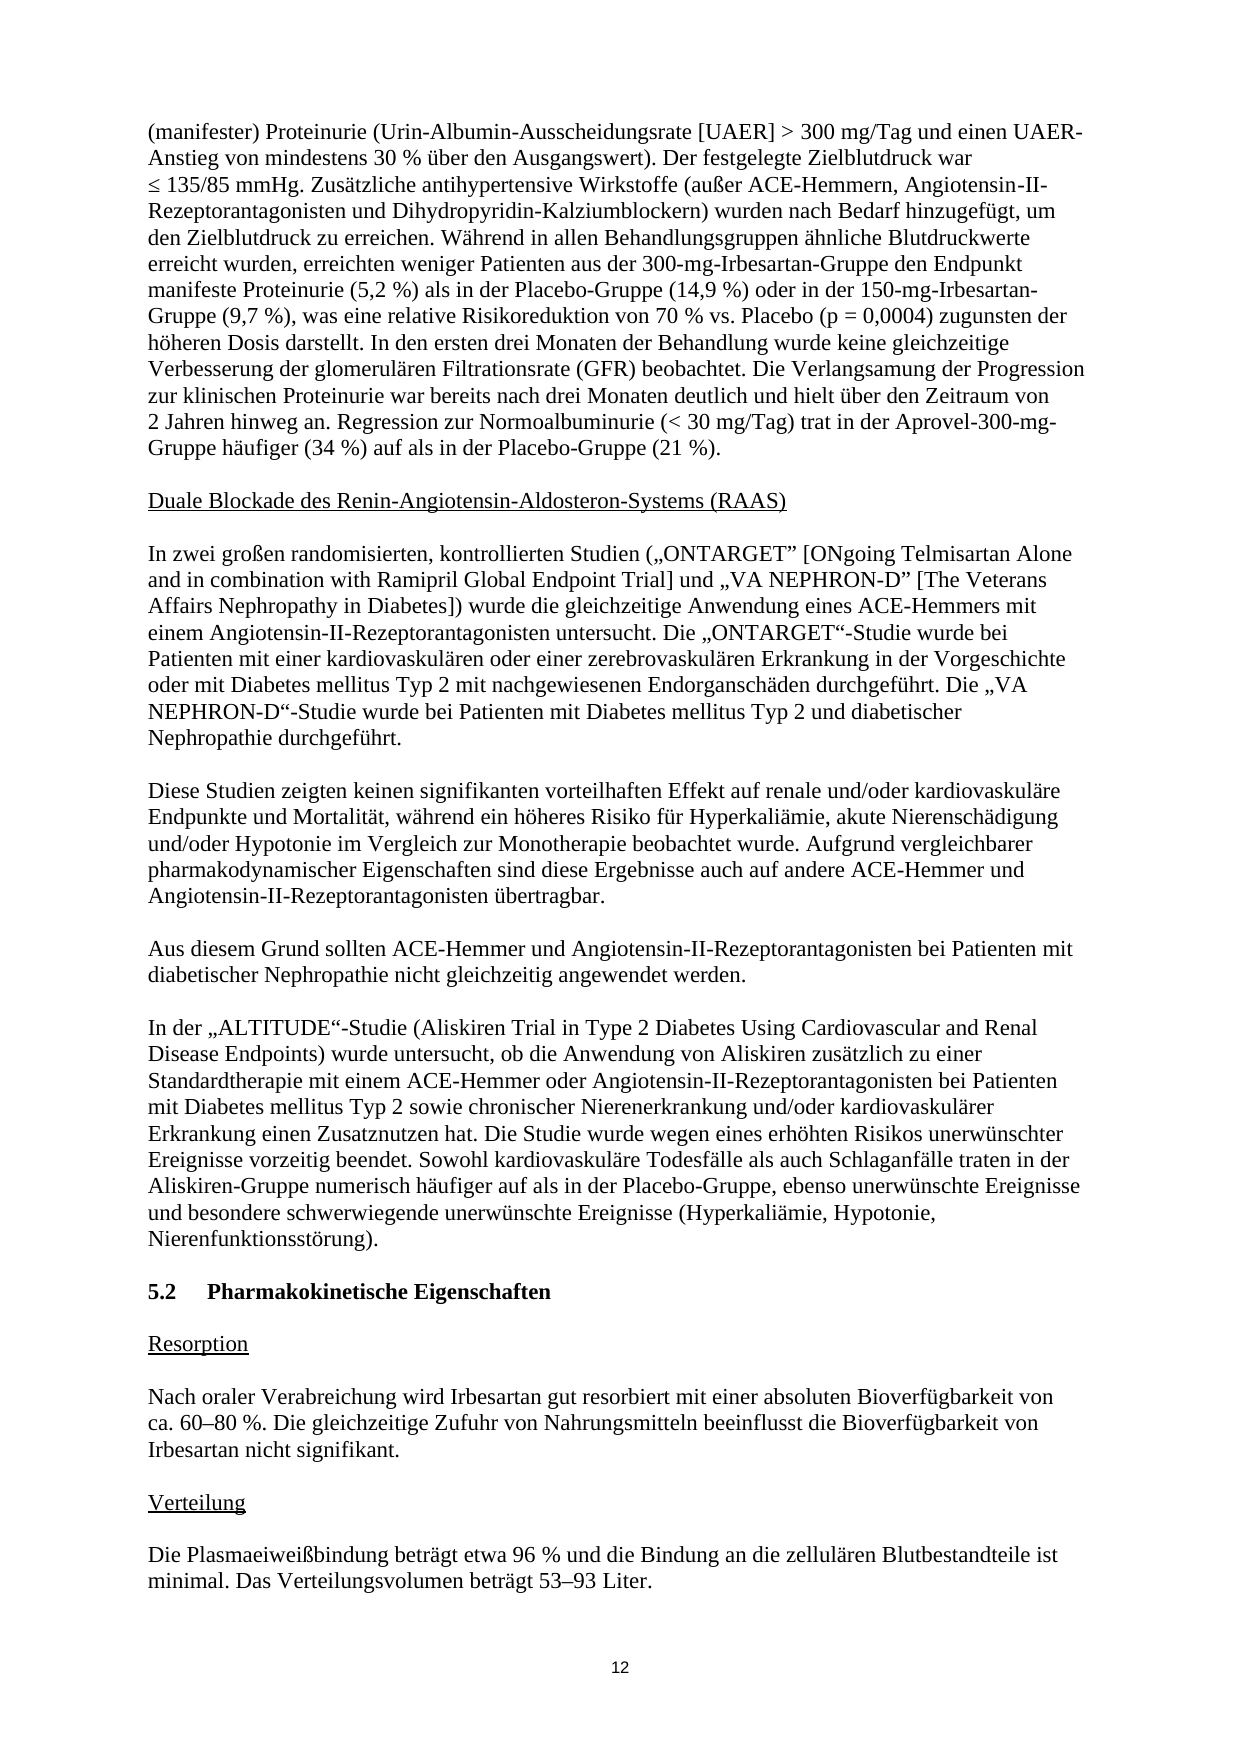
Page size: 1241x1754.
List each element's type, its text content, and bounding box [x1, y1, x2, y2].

text Die Plasmaeiweißbindung beträgt etwa 96 % und die Bindung an die zellulären Blutbestandteile ist minimal. Das Verteilungsvolumen beträgt 53–93 Liter. [148, 1541, 1092, 1594]
text Aus diesem Grund sollten ACE-Hemmer und Angiotensin-II-Rezeptorantagonisten bei Patienten mit diabetischer Nephropathie nicht gleichzeitig angewendet werden. [148, 935, 1092, 988]
text Verteilung [148, 1488, 1092, 1515]
text In zwei großen randomisierten, kontrollierten Studien („ONTARGET” [ONgoing Telmisartan Alone and in combination with Ramipril Global Endpoint Trial] und „VA NEPHRON-D” [The Veterans Affairs Nephropathy in Diabetes]) wurde die gleichzeitige Anwendung eines ACE-Hemmers mit einem Angiotensin-II-Rezeptorantagonisten untersucht. Die „ONTARGET“-Studie wurde bei Patienten mit einer kardiovaskulären oder einer zerebrovaskulären Erkrankung in der Vorgeschichte oder mit Diabetes mellitus Typ 2 mit nachgewiesenen Endorganschäden durchgeführt. Die „VA NEPHRON-D“-Studie wurde bei Patienten mit Diabetes mellitus Typ 2 und diabetischer Nephropathie durchgeführt. [148, 540, 1092, 751]
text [148, 118, 1092, 461]
subtitle 5.2 Pharmakokinetische Eigenschaften [148, 1278, 1092, 1304]
text Diese Studien zeigten keinen signifikanten vorteilhaften Effekt auf renale und/oder kardiovaskuläre Endpunkte und Mortalität, während ein höheres Risiko für Hyperkaliämie, akute Nierenschädigung und/oder Hypotonie im Vergleich zur Monotherapie beobachtet wurde. Aufgrund vergleichbarer pharmakodynamischer Eigenschaften sind diese Ergebnisse auch auf andere ACE-Hemmer und Angiotensin-II-Rezeptorantagonisten übertragbar. [148, 777, 1092, 909]
text Duale Blockade des Renin-Angiotensin-Aldosteron-Systems (RAAS) [148, 487, 1092, 513]
text Resorption [148, 1330, 1092, 1357]
text Nach oraler Verabreichung wird Irbesartan gut resorbiert mit einer absoluten Bioverfügbarkeit von ca. 60–80 %. Die gleichzeitige Zufuhr von Nahrungsmitteln beeinflusst die Bioverfügbarkeit von Irbesartan nicht signifikant. [148, 1383, 1092, 1462]
text In der „ALTITUDE“-Studie (Aliskiren Trial in Type 2 Diabetes Using Cardiovascular and Renal Disease Endpoints) wurde untersucht, ob die Anwendung von Aliskiren zusätzlich zu einer Standardtherapie mit einem ACE-Hemmer oder Angiotensin-II-Rezeptorantagonisten bei Patienten mit Diabetes mellitus Typ 2 sowie chronischer Nierenerkrankung und/oder kardiovaskulärer Erkrankung einen Zusatznutzen hat. Die Studie wurde wegen eines erhöhten Risikos unerwünschter Ereignisse vorzeitig beendet. Sowohl kardiovaskuläre Todesfälle als auch Schlaganfälle traten in der Aliskiren-Gruppe numerisch häufiger auf als in der Placebo-Gruppe, ebenso unerwünschte Ereignisse und besondere schwerwiegende unerwünschte Ereignisse (Hyperkaliämie, Hypotonie, Nierenfunktionsstörung). [148, 1014, 1092, 1251]
